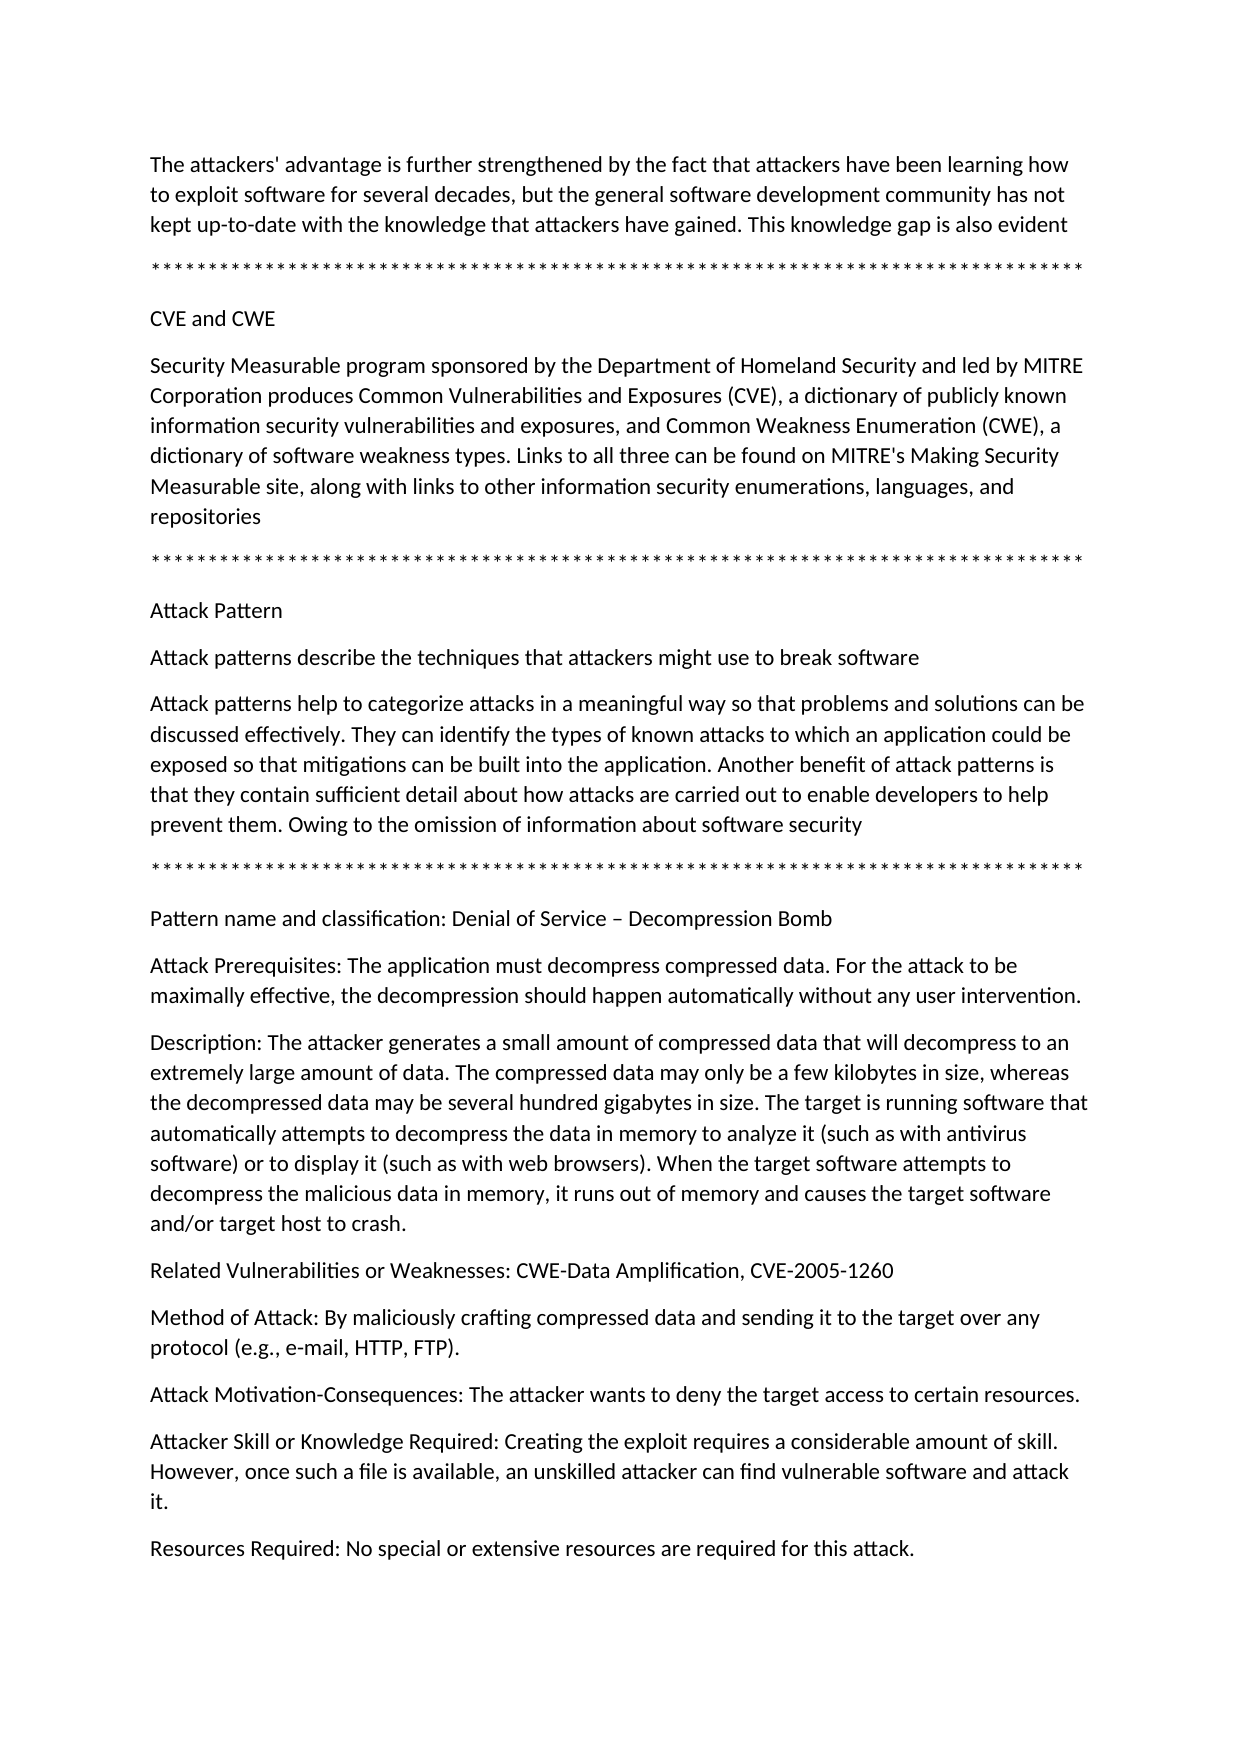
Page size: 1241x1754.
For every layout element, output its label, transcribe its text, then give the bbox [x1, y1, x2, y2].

text Attack patterns describe the techniques that attackers might use to break software [150, 643, 1090, 671]
text Related Vulnerabilities or Weaknesses: CWE-Data Amplification, CVE-2005-1260 [150, 1256, 1090, 1284]
text Security Measurable program sponsored by the Department of Homeland Security and led by MITRE Corporation produces Common Vulnerabilities and Exposures (CVE), a dictionary of publicly known information security vulnerabilities and exposures, and Common Weakness Enumeration (CWE), a dictionary of software weakness types. Links to all three can be found on MITRE's Making Security Measurable site, along with links to other information security enumerations, languages, and repositories [150, 351, 1090, 530]
text Attack Prerequisites: The application must decompress compressed data. For the attack to be maximally effective, the decompression should happen automatically without any user intervention. [150, 951, 1090, 1009]
text Description: The attacker generates a small amount of compressed data that will decompress to an extremely large amount of data. The compressed data may only be a few kilobytes in size, whereas the decompressed data may be several hundred gigabytes in size. The target is running software that automatically attempts to decompress the data in memory to analyze it (such as with antivirus software) or to display it (such as with web browsers). When the target software attempts to decompress the malicious data in memory, it runs out of memory and causes the target software and/or target host to crash. [150, 1028, 1090, 1237]
text ********************************************************************************** [150, 549, 1090, 577]
text Attack Motivation-Consequences: The attacker wants to deny the target access to certain resources. [150, 1380, 1090, 1408]
text Attack patterns help to categorize attacks in a meaningful way so that problems and solutions can be discussed effectively. They can identify the types of known attacks to which an application could be exposed so that mitigations can be built into the application. Another benefit of attack patterns is that they contain sufficient detail about how attacks are carried out to enable developers to help prevent them. Owing to the omission of information about software security [150, 689, 1090, 838]
text The attackers' advantage is further strengthened by the fact that attackers have been learning how to exploit software for several decades, but the general software development community has not kept up-to-date with the knowledge that attackers have gained. This knowledge gap is also evident [150, 150, 1090, 238]
text Pattern name and classification: Denial of Service – Decompression Bomb [150, 904, 1090, 932]
text Method of Attack: By maliciously crafting compressed data and sending it to the target over any protocol (e.g., e-mail, HTTP, FTP). [150, 1303, 1090, 1361]
text Attacker Skill or Knowledge Required: Creating the exploit requires a considerable amount of skill. However, once such a file is available, an unskilled attacker can find vulnerable software and attack it. [150, 1427, 1090, 1516]
text Attack Pattern [150, 596, 1090, 624]
text Resources Required: No special or extensive resources are required for this attack. [150, 1534, 1090, 1562]
text CVE and CWE [150, 304, 1090, 332]
text ********************************************************************************** [150, 857, 1090, 885]
text ********************************************************************************** [150, 257, 1090, 285]
